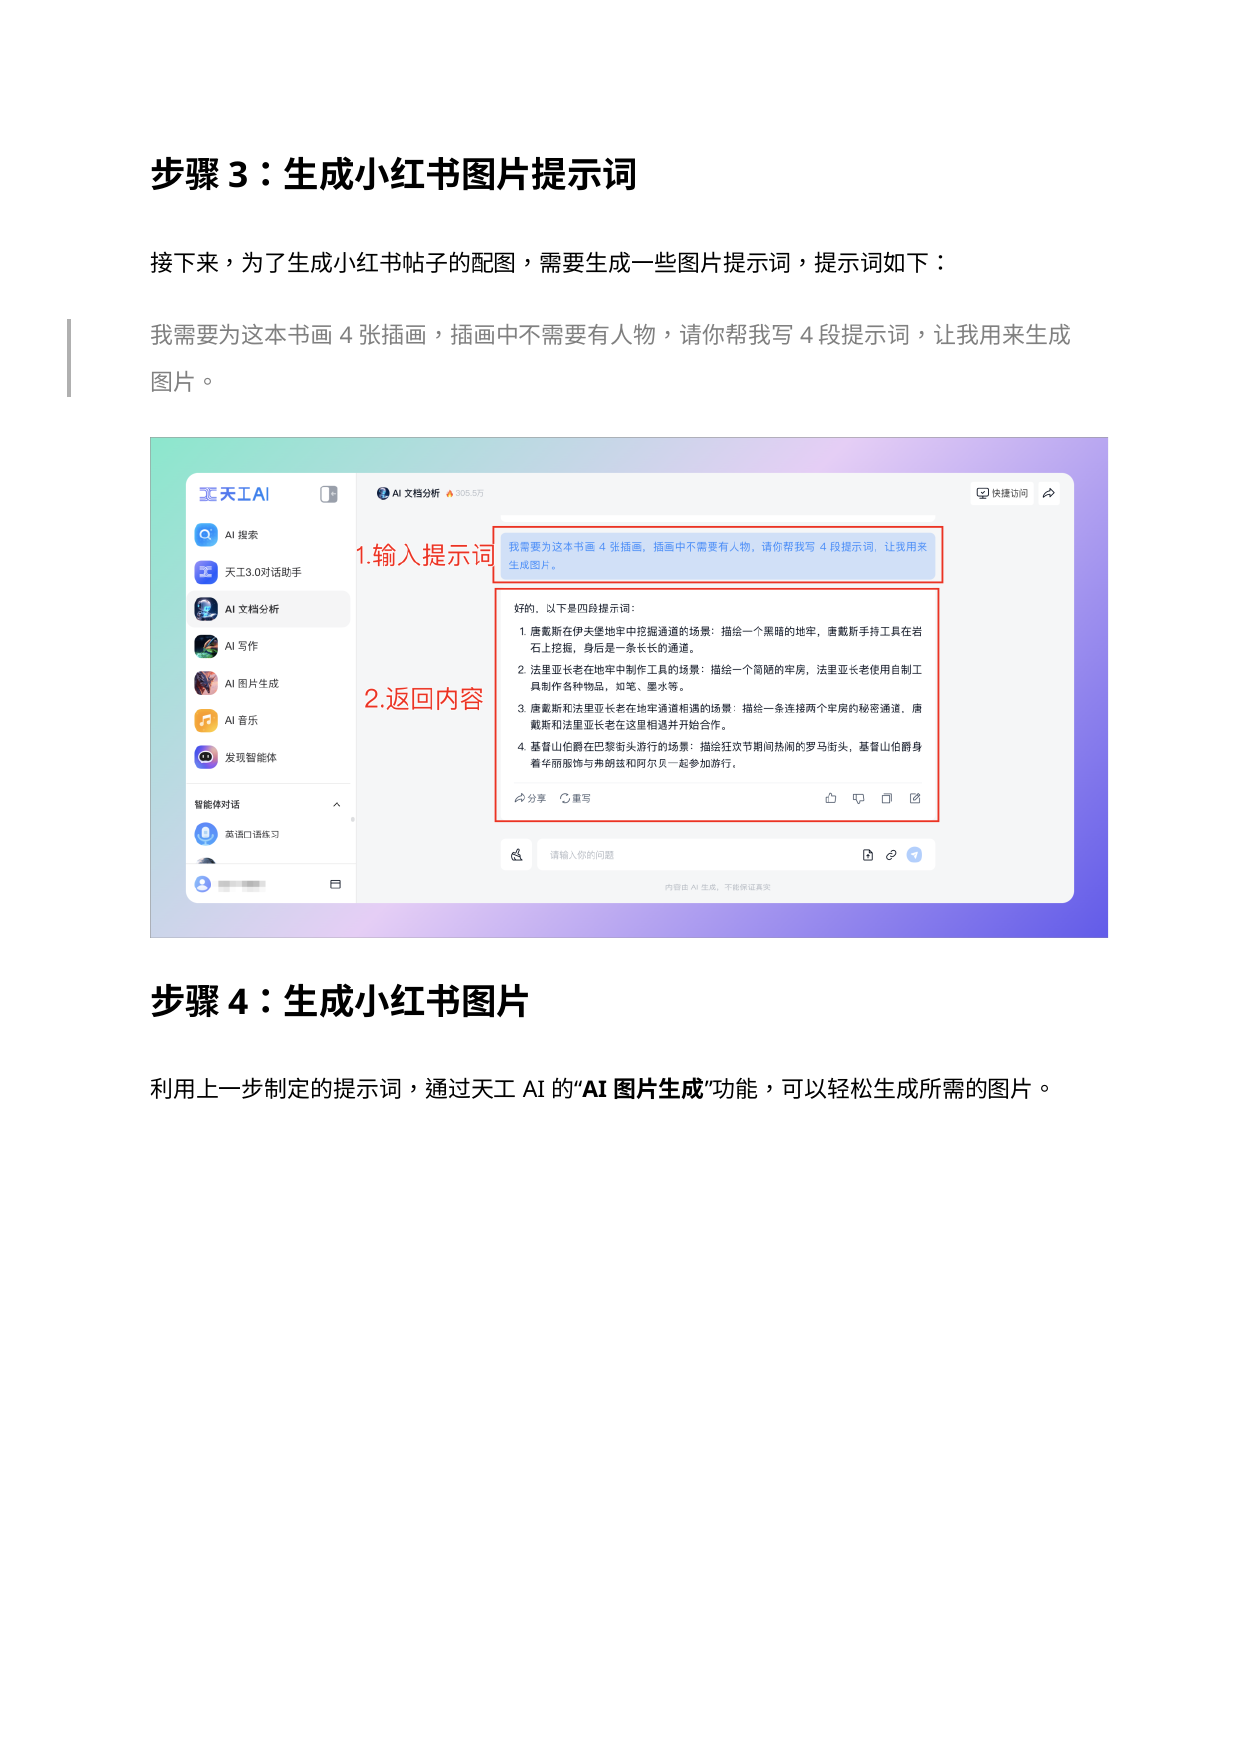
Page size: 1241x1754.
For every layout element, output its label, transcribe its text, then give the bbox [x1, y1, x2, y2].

text 接下来，为了生成小红书帖子的配图，需要生成一些图片提示词，提示词如下： [150, 247, 1090, 278]
picture [150, 437, 1109, 938]
subtitle 步骤4：生成小红书图片 [150, 976, 1090, 1024]
text 利用上一步制定的提示词，通过天工 AI 的“AI 图片生成”功能，可以轻松生成所需的图片。 [150, 1073, 1090, 1105]
text 我需要为这本书画 4 张插画，插画中不需要有人物，请你帮我写 4 段提示词，让我用来生成图片。 [71, 319, 1090, 397]
subtitle 步骤3：生成小红书图片提示词 [150, 150, 1090, 198]
